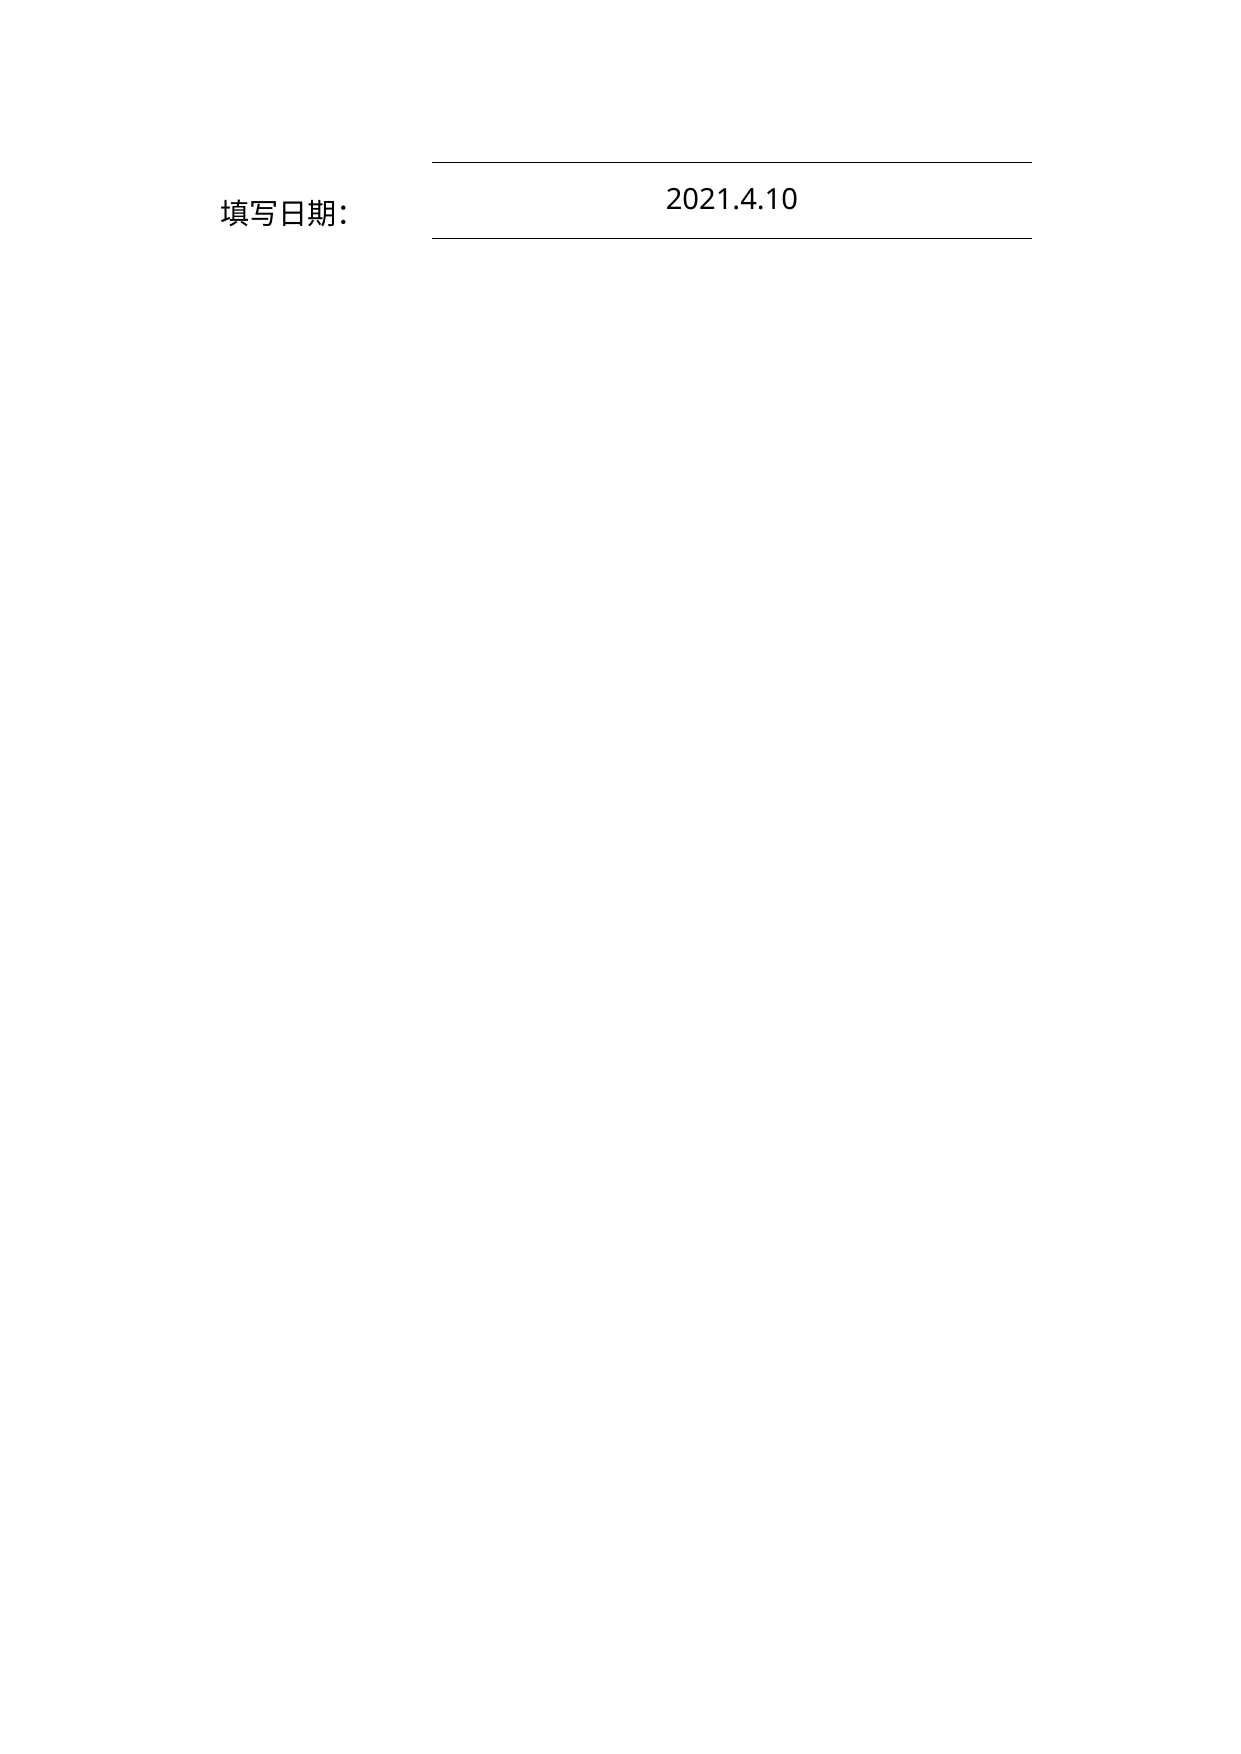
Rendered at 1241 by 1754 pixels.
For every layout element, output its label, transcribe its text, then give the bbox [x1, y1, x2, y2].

table_cell 2021.4.10 [432, 163, 1032, 238]
table_cell 填写日期： [209, 162, 432, 238]
